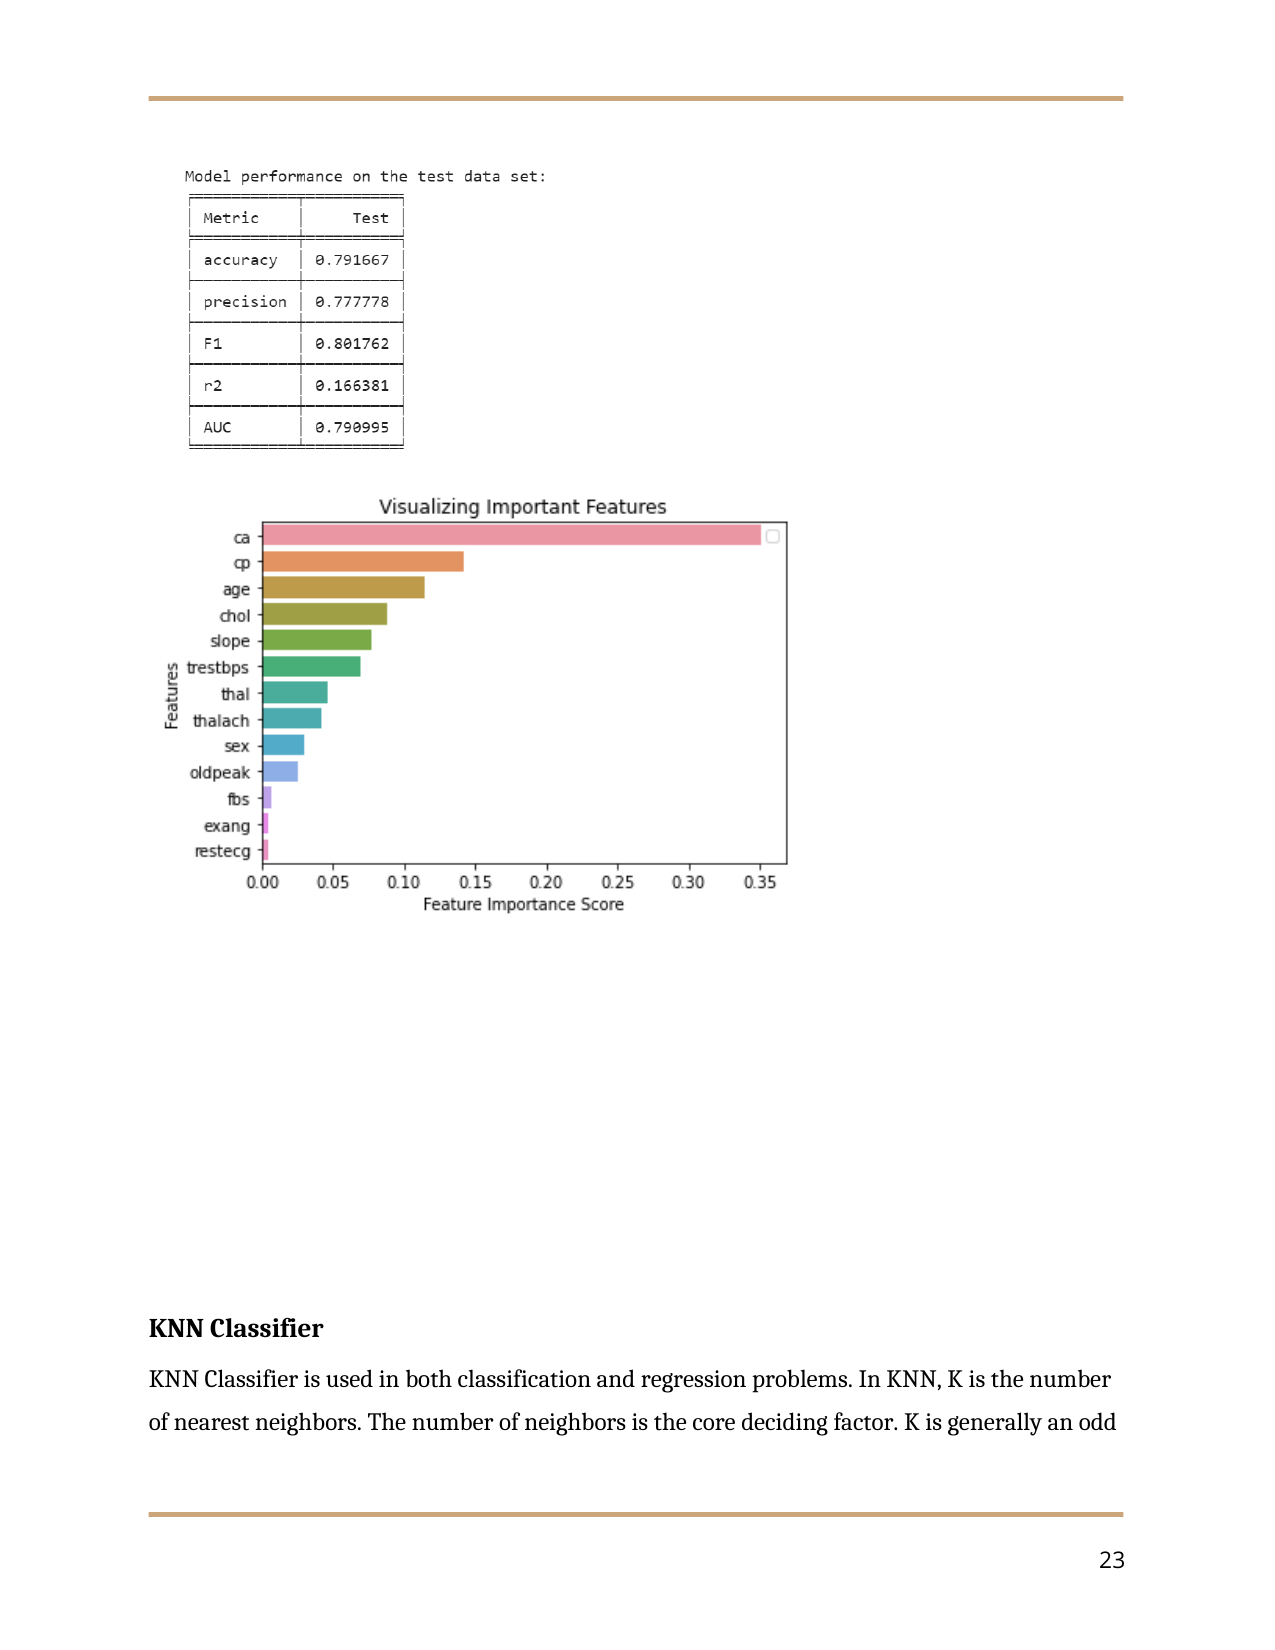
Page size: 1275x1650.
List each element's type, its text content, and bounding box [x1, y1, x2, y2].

picture [148, 96, 1124, 101]
picture [148, 1512, 1124, 1517]
picture [148, 150, 556, 457]
picture [148, 492, 838, 923]
subtitle KNN Classifier [148, 1313, 939, 1344]
